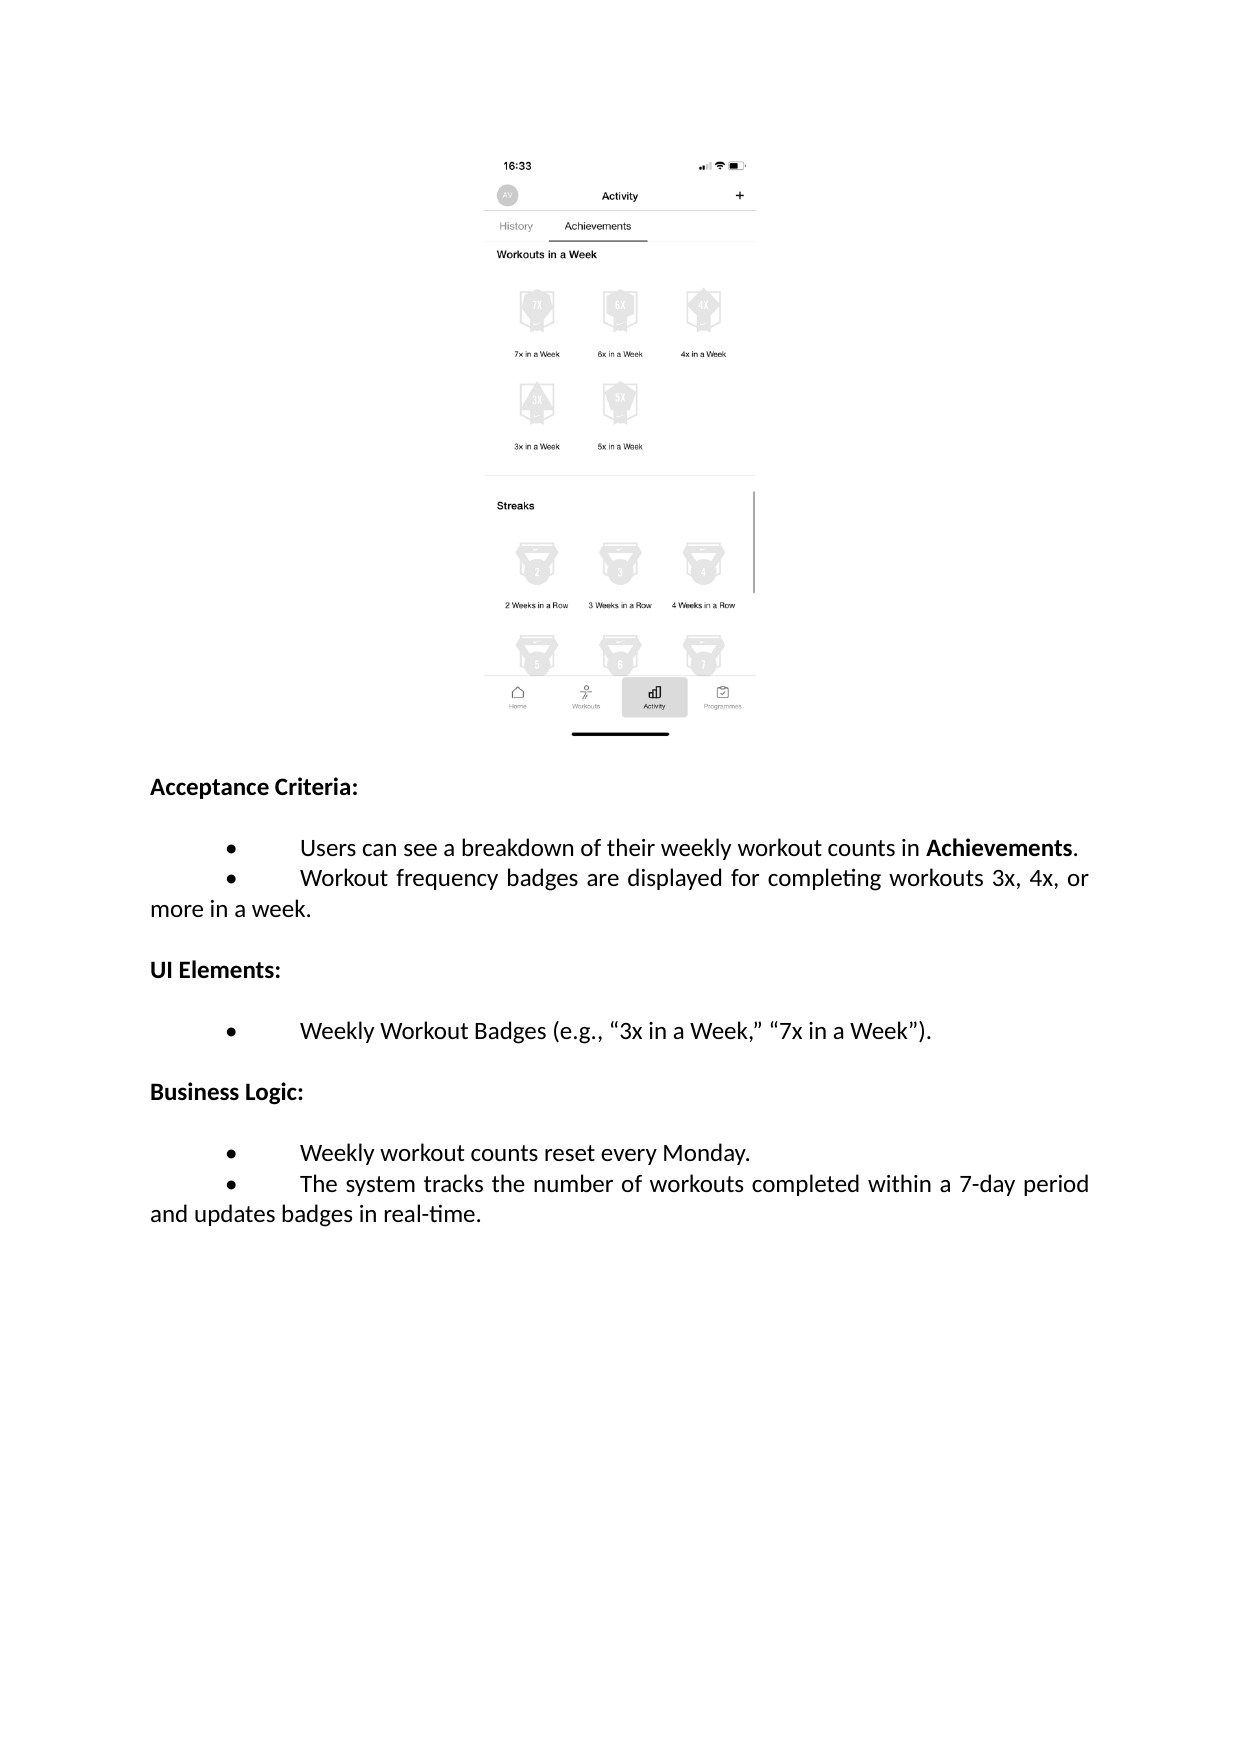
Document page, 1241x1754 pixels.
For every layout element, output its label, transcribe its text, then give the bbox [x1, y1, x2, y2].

text • Weekly Workout Badges (e.g., “3x in a Week,” “7x in a Week”). [150, 1015, 1090, 1046]
text • The system tracks the number of workouts completed within a 7-day period and updates badges in real-time. [150, 1168, 1090, 1229]
text Business Logic: [150, 1076, 1090, 1107]
text • Users can see a breakdown of their weekly workout counts in Achievements. [150, 832, 1090, 863]
text UI Elements: [150, 954, 1090, 985]
text Acceptance Criteria: [150, 771, 1090, 802]
text • Weekly workout counts reset every Monday. [150, 1137, 1090, 1168]
picture [483, 150, 757, 741]
text • Workout frequency badges are displayed for completing workouts 3x, 4x, or more in a week. [150, 863, 1090, 924]
